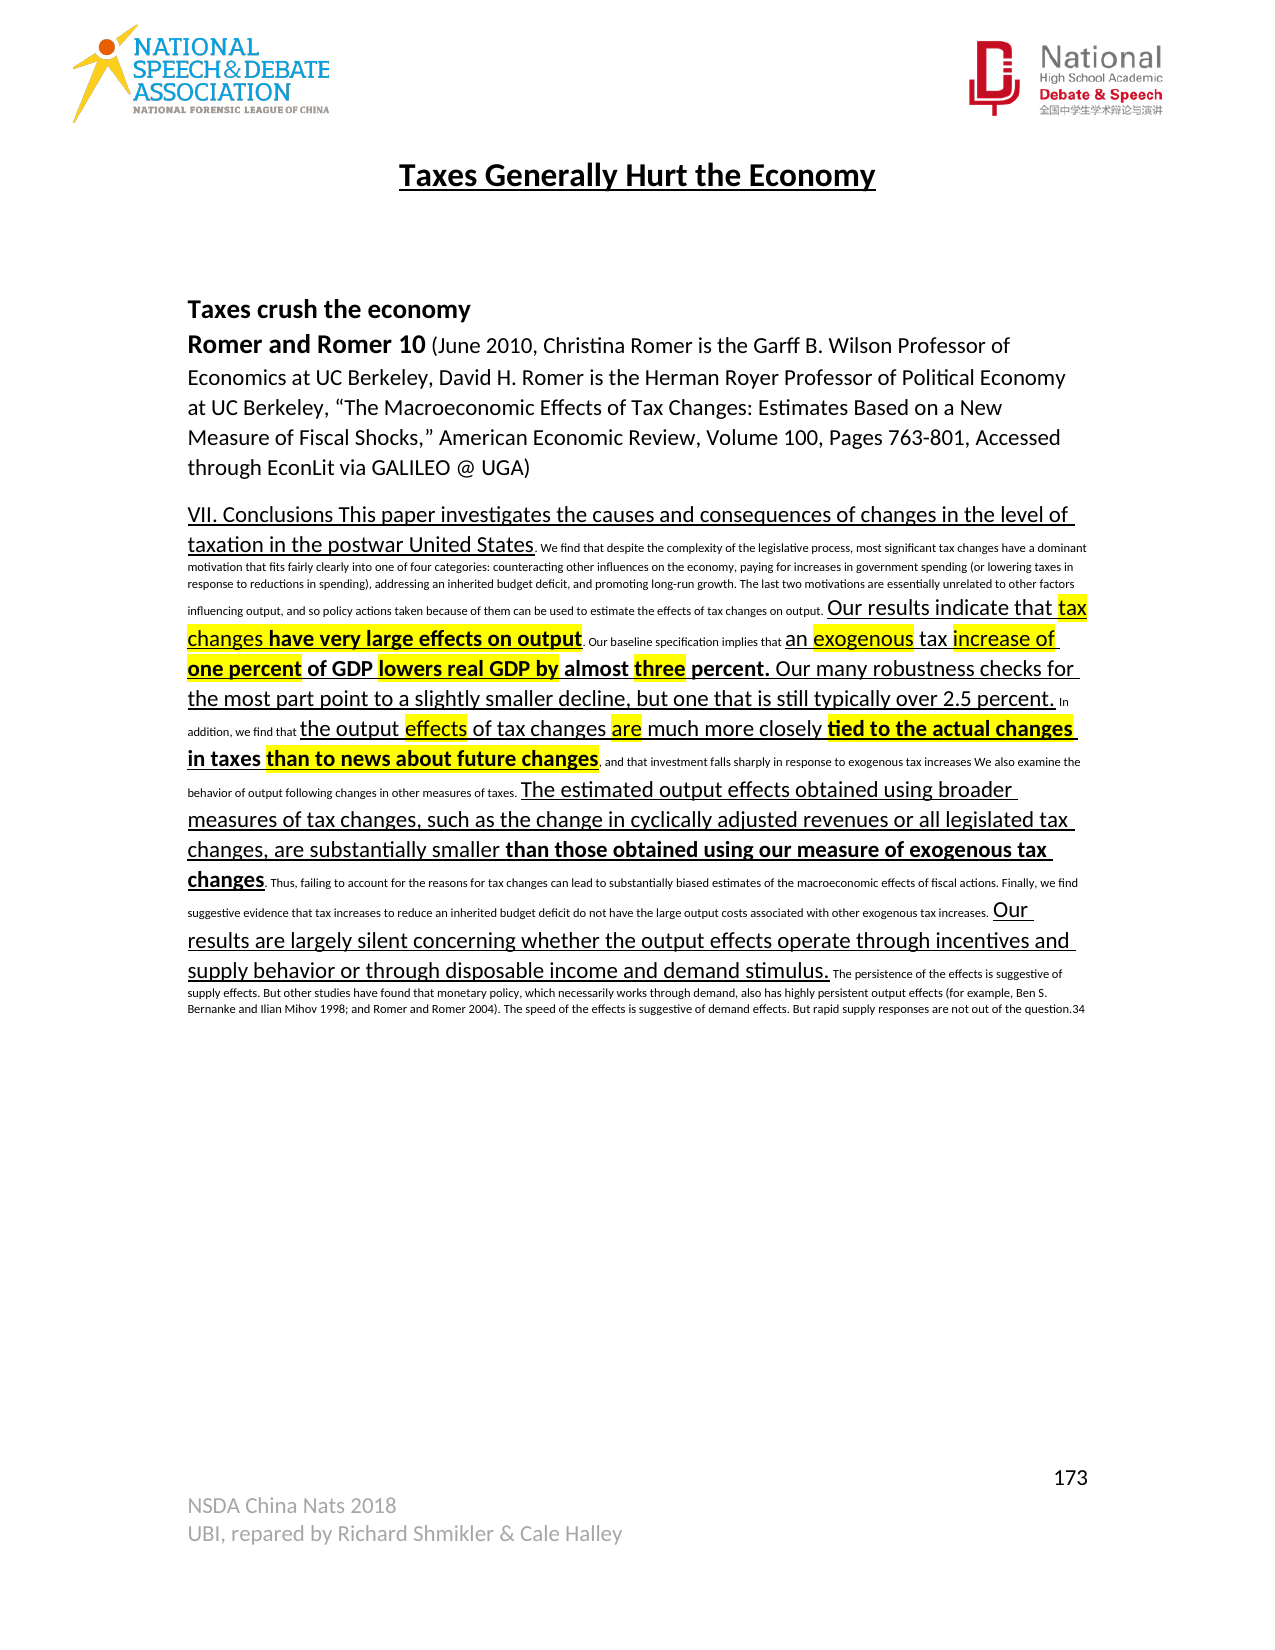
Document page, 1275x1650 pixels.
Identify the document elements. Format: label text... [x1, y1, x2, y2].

text VII. Conclusions This paper investigates the causes and consequences of changes in the level of taxation in the postwar United States. We find that despite the complexity of the legislative process, most significant tax changes have a dominant motivation that fits fairly clearly into one of four categories: counteracting other influences on the economy, paying for increases in government spending (or lowering taxes in response to reductions in spending), addressing an inherited budget deficit, and promoting long-run growth. The last two motivations are essentially unrelated to other factors influencing output, and so policy actions taken because of them can be used to estimate the effects of tax changes on output. Our results indicate that tax changes have very large effects on output. Our baseline specification implies that an exogenous tax increase of one percent of GDP lowers real GDP by almost three percent. Our many robustness checks for the most part point to a slightly smaller decline, but one that is still typically over 2.5 percent. In addition, we find that the output effects of tax changes are much more closely tied to the actual changes in taxes than to news about future changes, and that investment falls sharply in response to exogenous tax increases We also examine the behavior of output following changes in other measures of taxes. The estimated output effects obtained using broader measures of tax changes, such as the change in cyclically adjusted revenues or all legislated tax changes, are substantially smaller than those obtained using our measure of exogenous tax changes. Thus, failing to account for the reasons for tax changes can lead to substantially biased estimates of the macroeconomic effects of fiscal actions. Finally, we find suggestive evidence that tax increases to reduce an inherited budget deficit do not have the large output costs associated with other exogenous tax increases. Our results are largely silent concerning whether the output effects operate through incentives and supply behavior or through disposable income and demand stimulus. The persistence of the effects is suggestive of supply effects. But other studies have found that monetary policy, which necessarily works through demand, also has highly persistent output effects (for example, Ben S. Bernanke and Ilian Mihov 1998; and Romer and Romer 2004). The speed of the effects is suggestive of demand effects. But rapid supply responses are not out of the question.34 [187, 500, 1088, 1017]
subtitle Taxes crush the economy [187, 292, 1088, 325]
picture [72, 24, 330, 123]
subtitle Taxes Generally Hurt the Economy [187, 154, 1088, 195]
picture [959, 27, 1171, 128]
text Romer and Romer 10 (June 2010, Christina Romer is the Garff B. Wilson Professor of Economics at UC Berkeley, David H. Romer is the Herman Royer Professor of Political Economy at UC Berkeley, “The Macroeconomic Effects of Tax Changes: Estimates Based on a New Measure of Fiscal Shocks,” American Economic Review, Volume 100, Pages 763-801, Accessed through EconLit via GALILEO @ UGA) [187, 327, 1088, 481]
